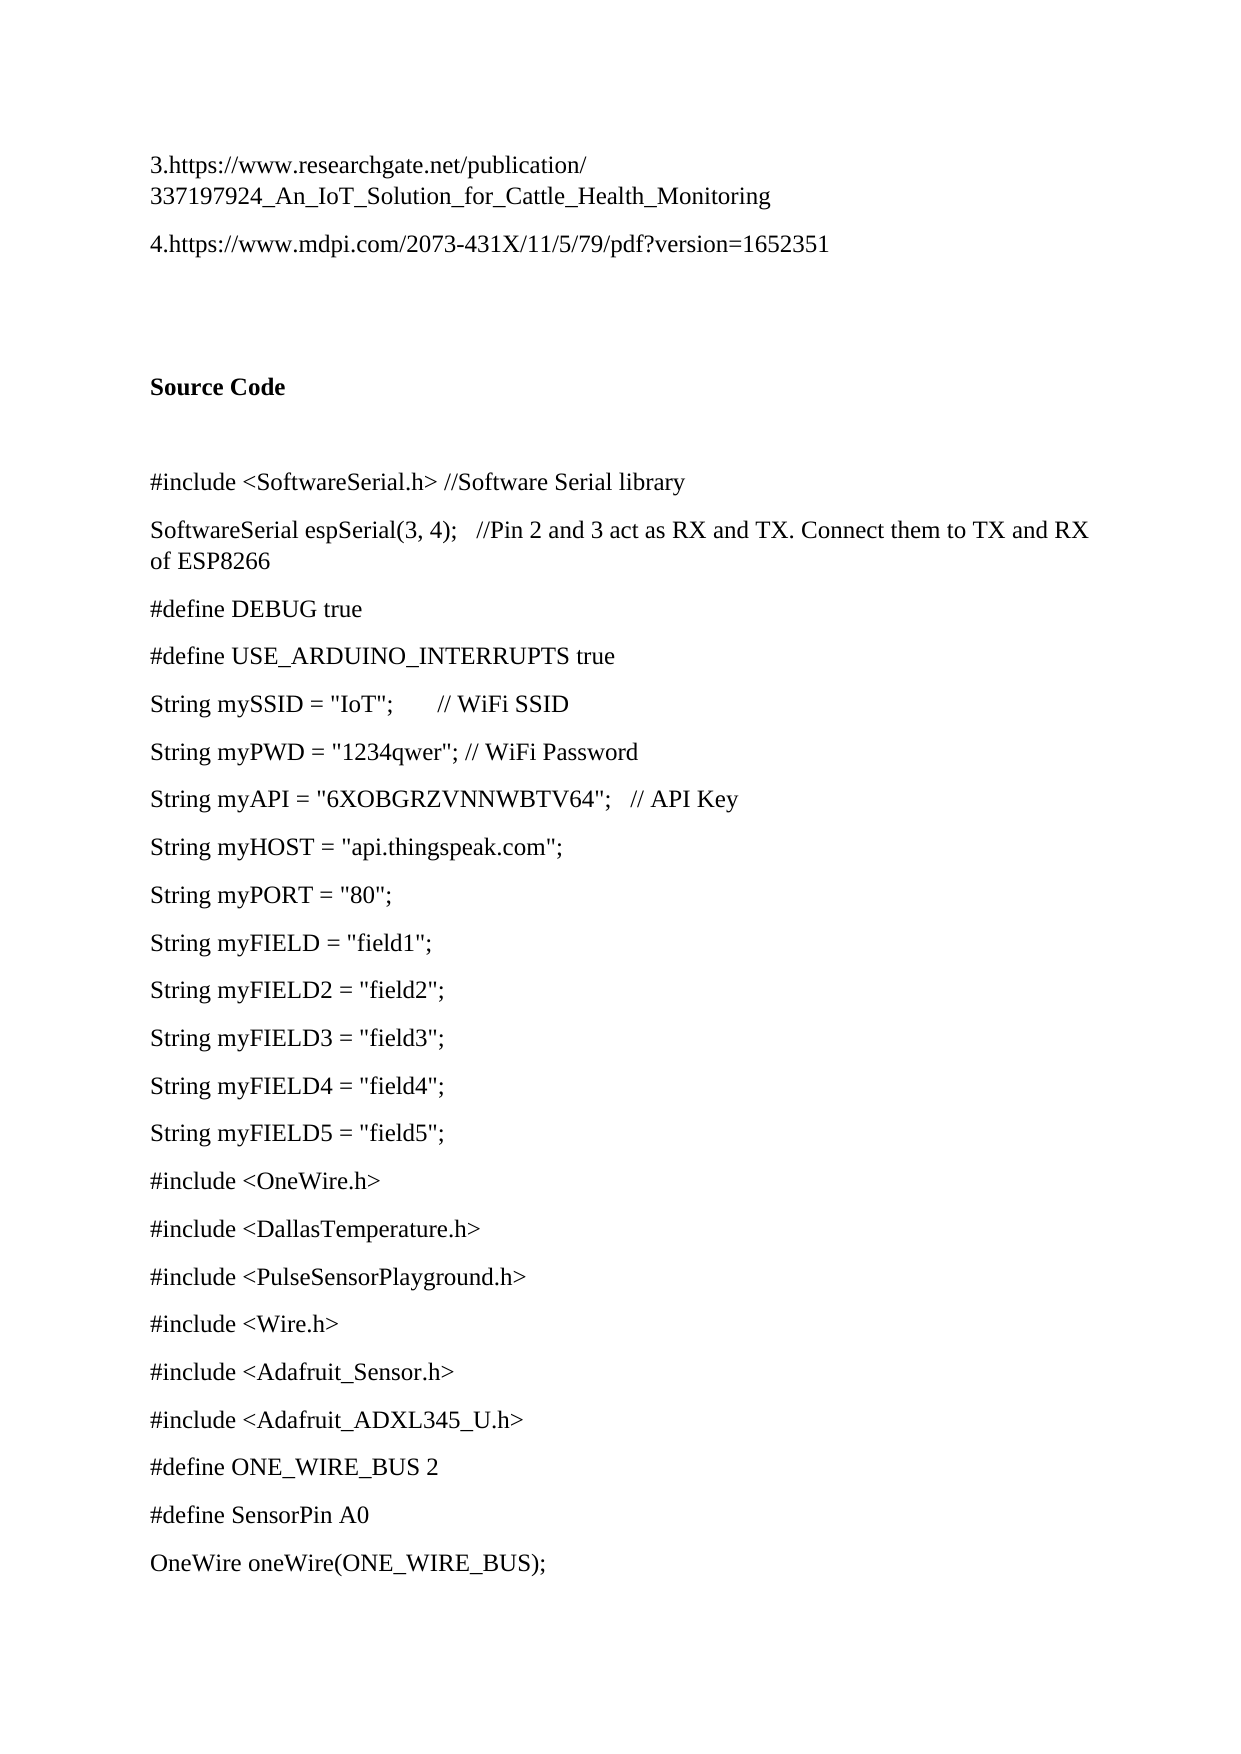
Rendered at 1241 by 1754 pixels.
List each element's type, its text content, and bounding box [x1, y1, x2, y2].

text #include <Adafruit_Sensor.h> [150, 1357, 1090, 1386]
text OneWire oneWire(ONE_WIRE_BUS); [150, 1548, 1090, 1577]
text String mySSID = "IoT"; // WiFi SSID [150, 689, 1090, 718]
text #define DEBUG true [150, 594, 1090, 622]
text String myFIELD = "field1"; [150, 928, 1090, 956]
text #define ONE_WIRE_BUS 2 [150, 1452, 1090, 1481]
text String myPWD = "1234qwer"; // WiFi Password [150, 737, 1090, 766]
text SoftwareSerial espSerial(3, 4); //Pin 2 and 3 act as RX and TX. Connect them to TX and RX of ESP8266 [150, 515, 1090, 575]
text String myFIELD4 = "field4"; [150, 1071, 1090, 1099]
text String myAPI = "6XOBGRZVNNWBTV64"; // API Key [150, 784, 1090, 813]
text String myHOST = "api.thingspeak.com"; [150, 832, 1090, 861]
text #include <Wire.h> [150, 1309, 1090, 1338]
text String myFIELD5 = "field5"; [150, 1118, 1090, 1147]
text 4.https://www.mdpi.com/2073-431X/11/5/79/pdf?version=1652351 [150, 229, 1090, 257]
text String myFIELD2 = "field2"; [150, 975, 1090, 1004]
text #include <OneWire.h> [150, 1166, 1090, 1195]
text String myPORT = "80"; [150, 880, 1090, 909]
text 3.https://www.researchgate.net/publication/337197924_An_IoT_Solution_for_Cattle_Health_Monitoring [150, 150, 1090, 210]
text #define USE_ARDUINO_INTERRUPTS true [150, 641, 1090, 670]
text #include <DallasTemperature.h> [150, 1214, 1090, 1243]
text Source Code [150, 372, 1090, 401]
text #define SensorPin A0 [150, 1500, 1090, 1529]
text #include <SoftwareSerial.h> //Software Serial library [150, 467, 1090, 496]
text String myFIELD3 = "field3"; [150, 1023, 1090, 1052]
text #include <PulseSensorPlayground.h> [150, 1262, 1090, 1290]
text #include <Adafruit_ADXL345_U.h> [150, 1405, 1090, 1433]
